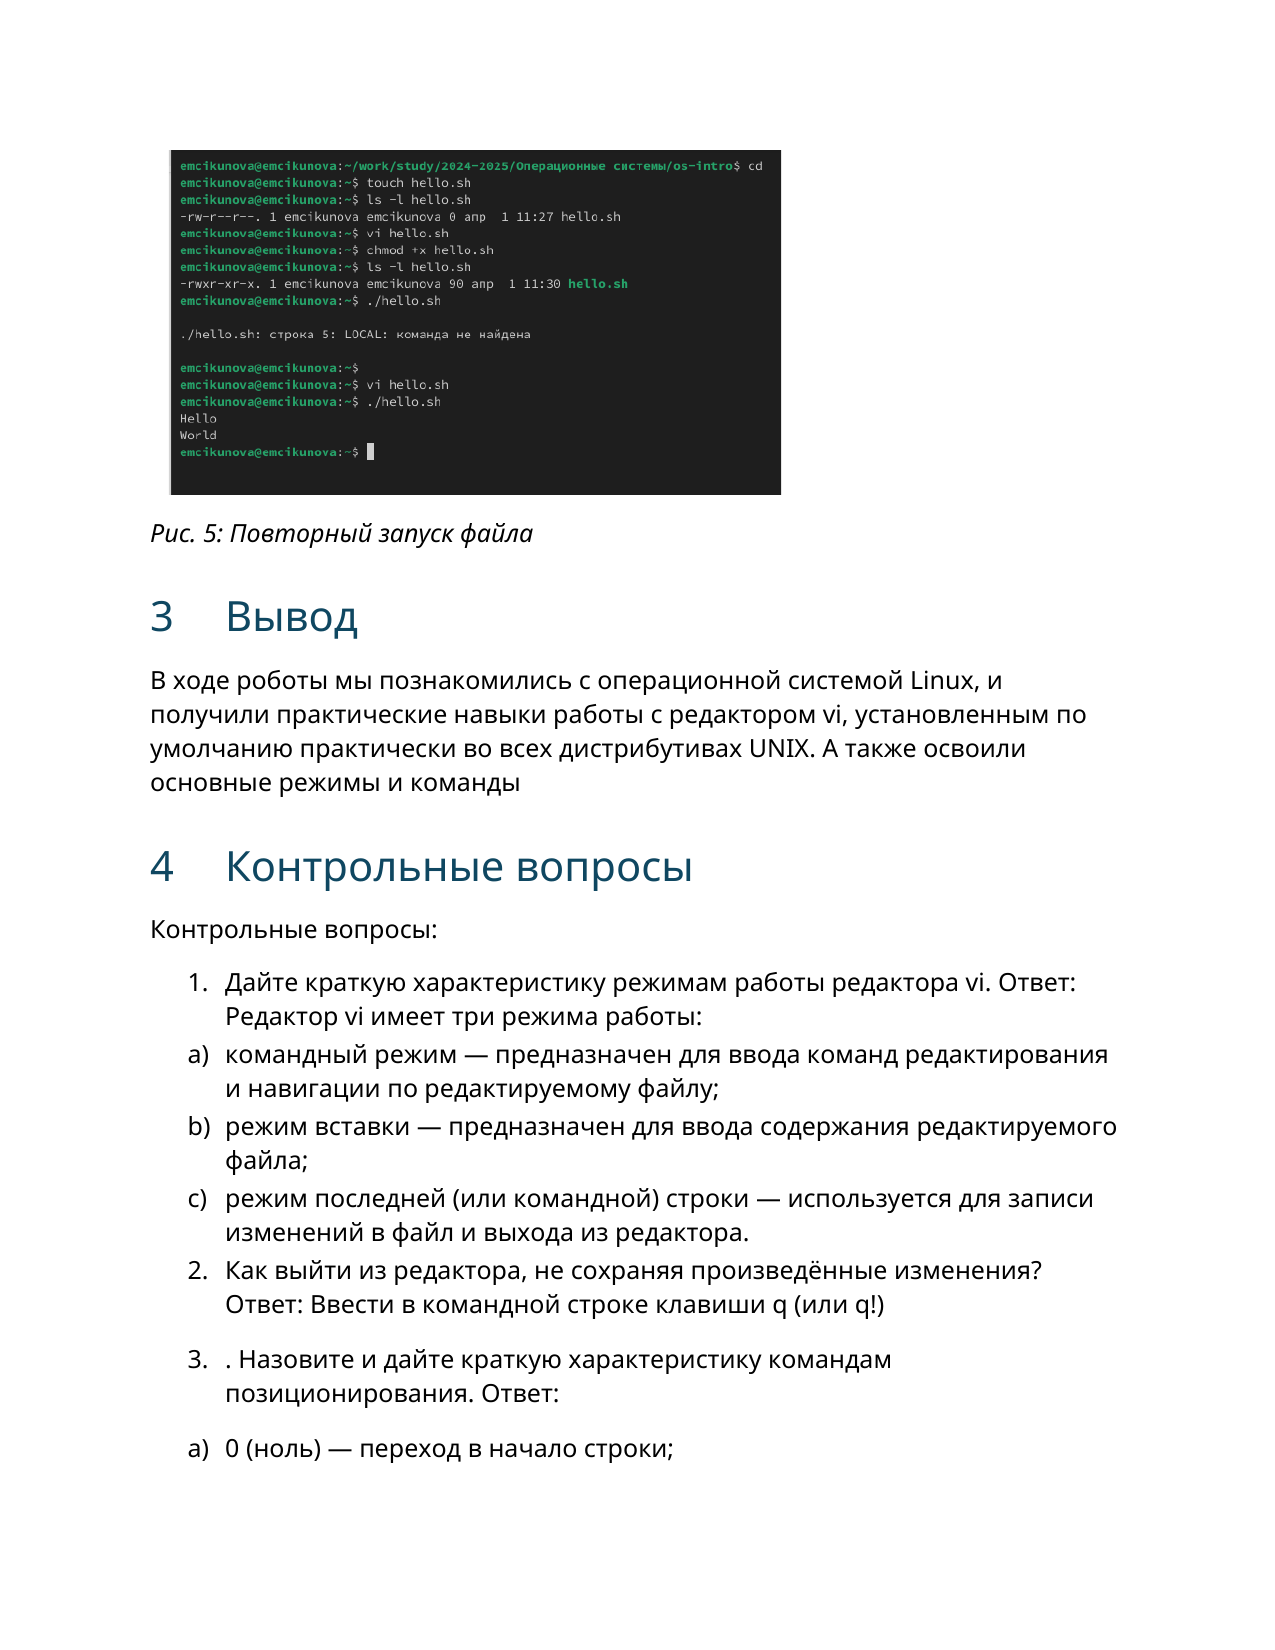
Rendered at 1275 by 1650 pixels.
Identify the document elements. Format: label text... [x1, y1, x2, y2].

text Рис. 5: Повторный запуск файла [150, 516, 1125, 550]
list Как выйти из редактора, не сохраняя произведённые изменения? Ответ: Ввести в командной строке клавиши q (или q!) [187, 1252, 1125, 1321]
list 0 (ноль) — переход в начало строки; [187, 1430, 1125, 1464]
subtitle 3 Вывод [150, 587, 1125, 644]
list . Назовите и дайте краткую характеристику командам позиционирования. Ответ: [187, 1341, 1125, 1409]
list режим последней (или командной) строки — используется для записи изменений в файл и выхода из редактора. [187, 1181, 1125, 1249]
picture [168, 150, 782, 495]
list режим вставки — предназначен для ввода содержания редактируемого файла; [187, 1109, 1125, 1177]
list Дайте краткую характеристику режимам работы редактора vi. Ответ: Редактор vi имеет три режима работы: [187, 965, 1125, 1033]
text В ходе роботы мы познакомились с операционной системой Linux, и получили практические навыки работы с редактором vi, установленным по умолчанию практически во всех дистрибутивах UNIX. А также освоили основные режимы и команды [150, 663, 1125, 799]
list командный режим — предназначен для ввода команд редактирования и навигации по редактируемому файлу; [187, 1037, 1125, 1105]
subtitle 4 Контрольные вопросы [150, 837, 1125, 893]
text Контрольные вопросы: [150, 912, 1125, 946]
